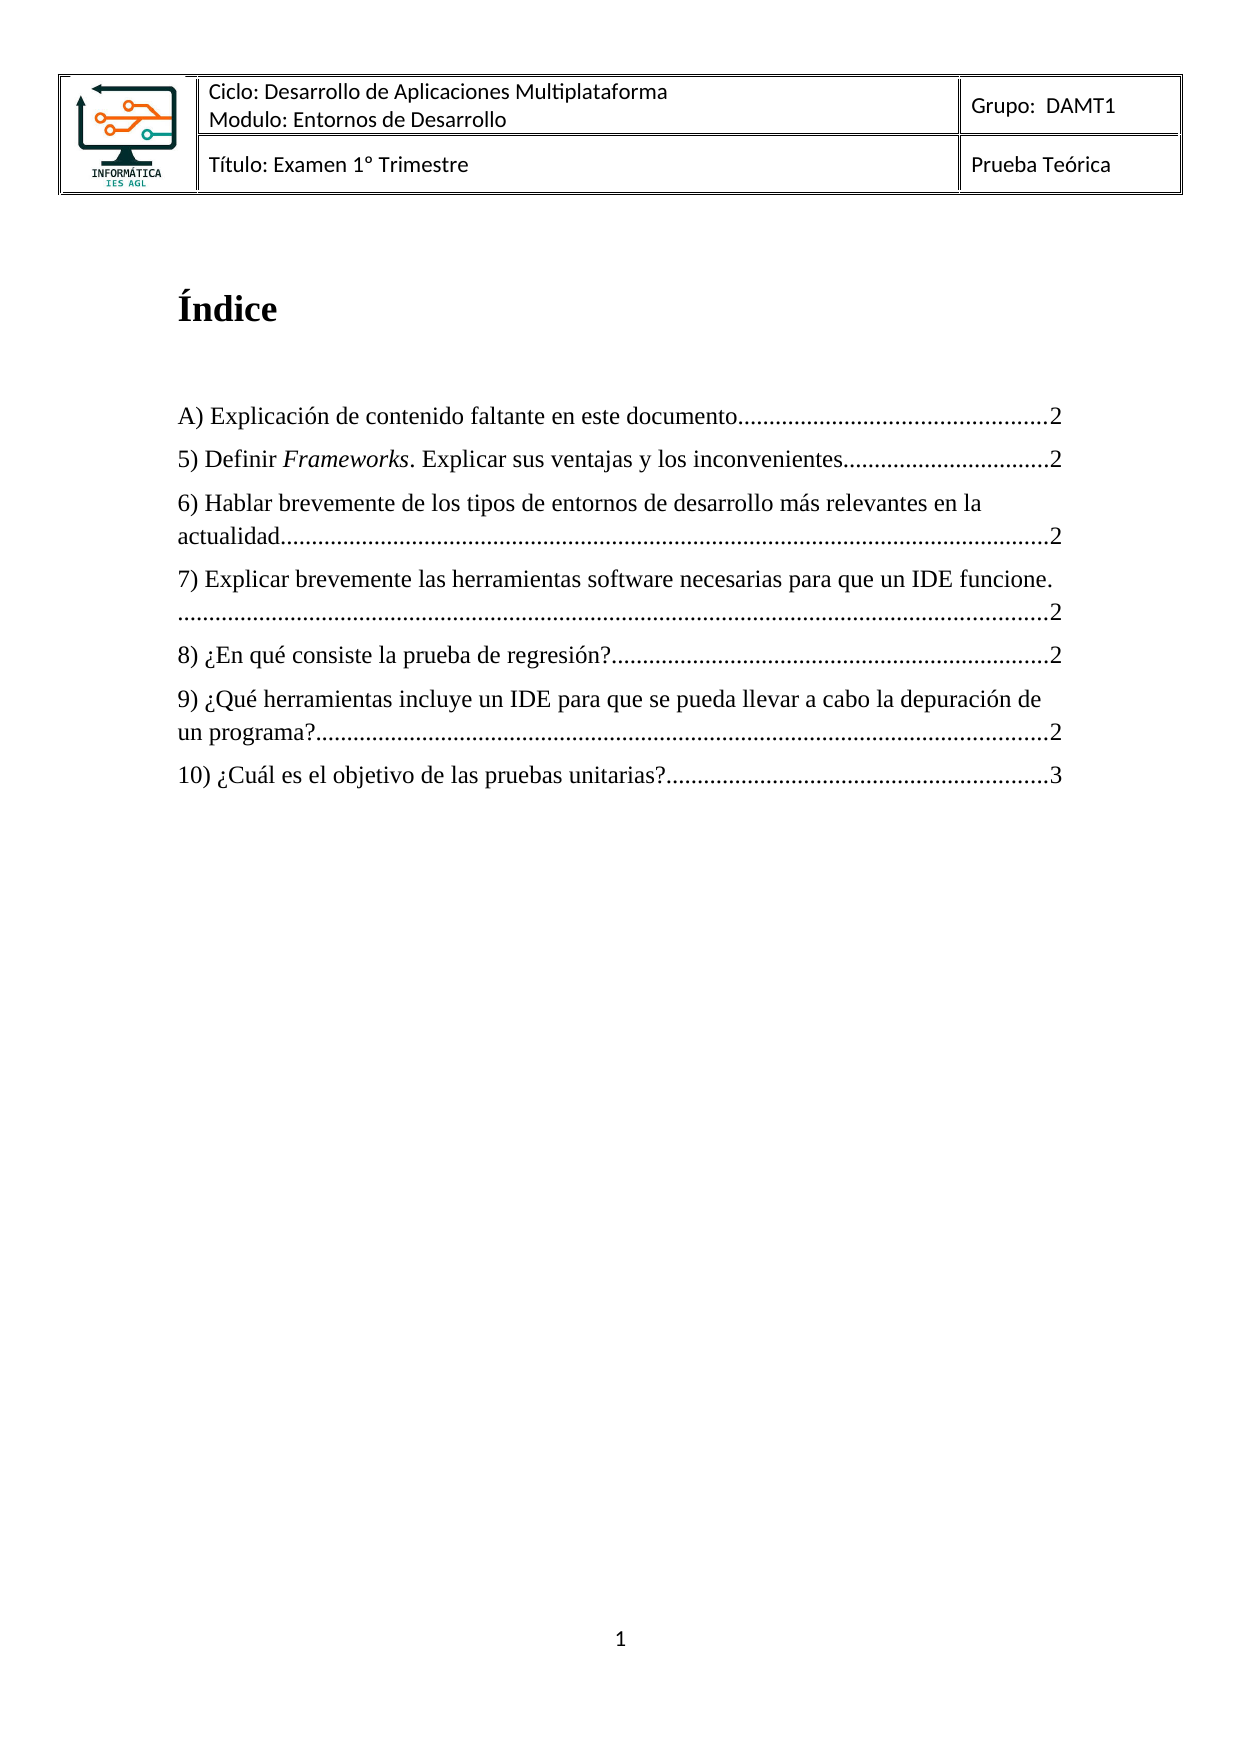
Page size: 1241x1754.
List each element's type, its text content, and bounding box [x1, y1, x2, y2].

subtitle Índice [177, 287, 1063, 330]
text 5) Definir Frameworks. Explicar sus ventajas y los inconvenientes. 2 [177, 444, 1063, 473]
text A) Explicación de contenido faltante en este documento. 2 [177, 401, 1063, 429]
text 8) ¿En qué consiste la prueba de regresión?. 2 [177, 641, 1063, 669]
text 7) Explicar brevemente las herramientas software necesarias para que un IDE funcione. 2 [177, 564, 1063, 626]
text 6) Hablar brevemente de los tipos de entornos de desarrollo más relevantes en la actualidad. 2 [177, 488, 1063, 549]
picture [70, 76, 186, 192]
text 9) ¿Qué herramientas incluye un IDE para que se pueda llevar a cabo la depuración de un programa?. 2 [177, 684, 1063, 746]
text 10) ¿Cuál es el objetivo de las pruebas unitarias?. 3 [177, 761, 1063, 789]
